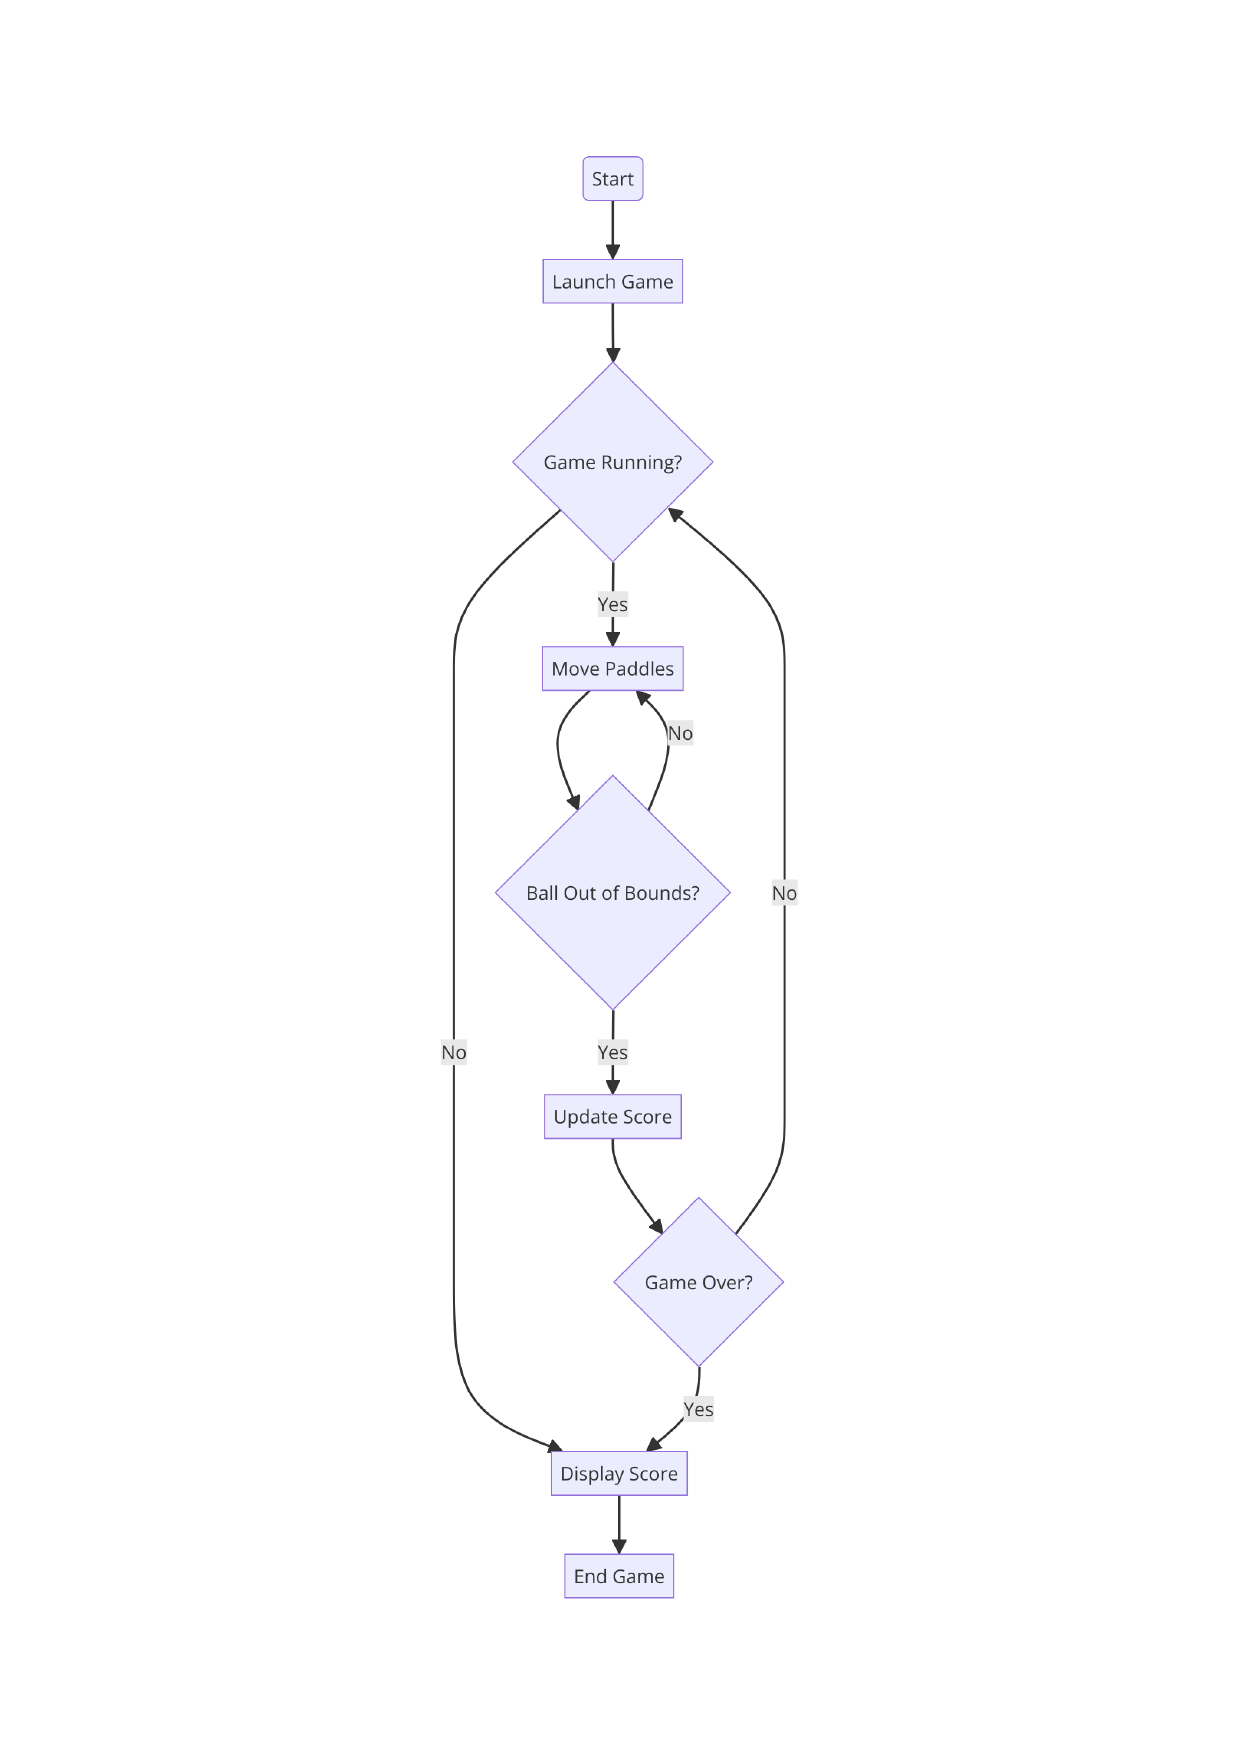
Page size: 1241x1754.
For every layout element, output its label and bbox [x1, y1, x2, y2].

picture [147, 147, 1091, 1607]
